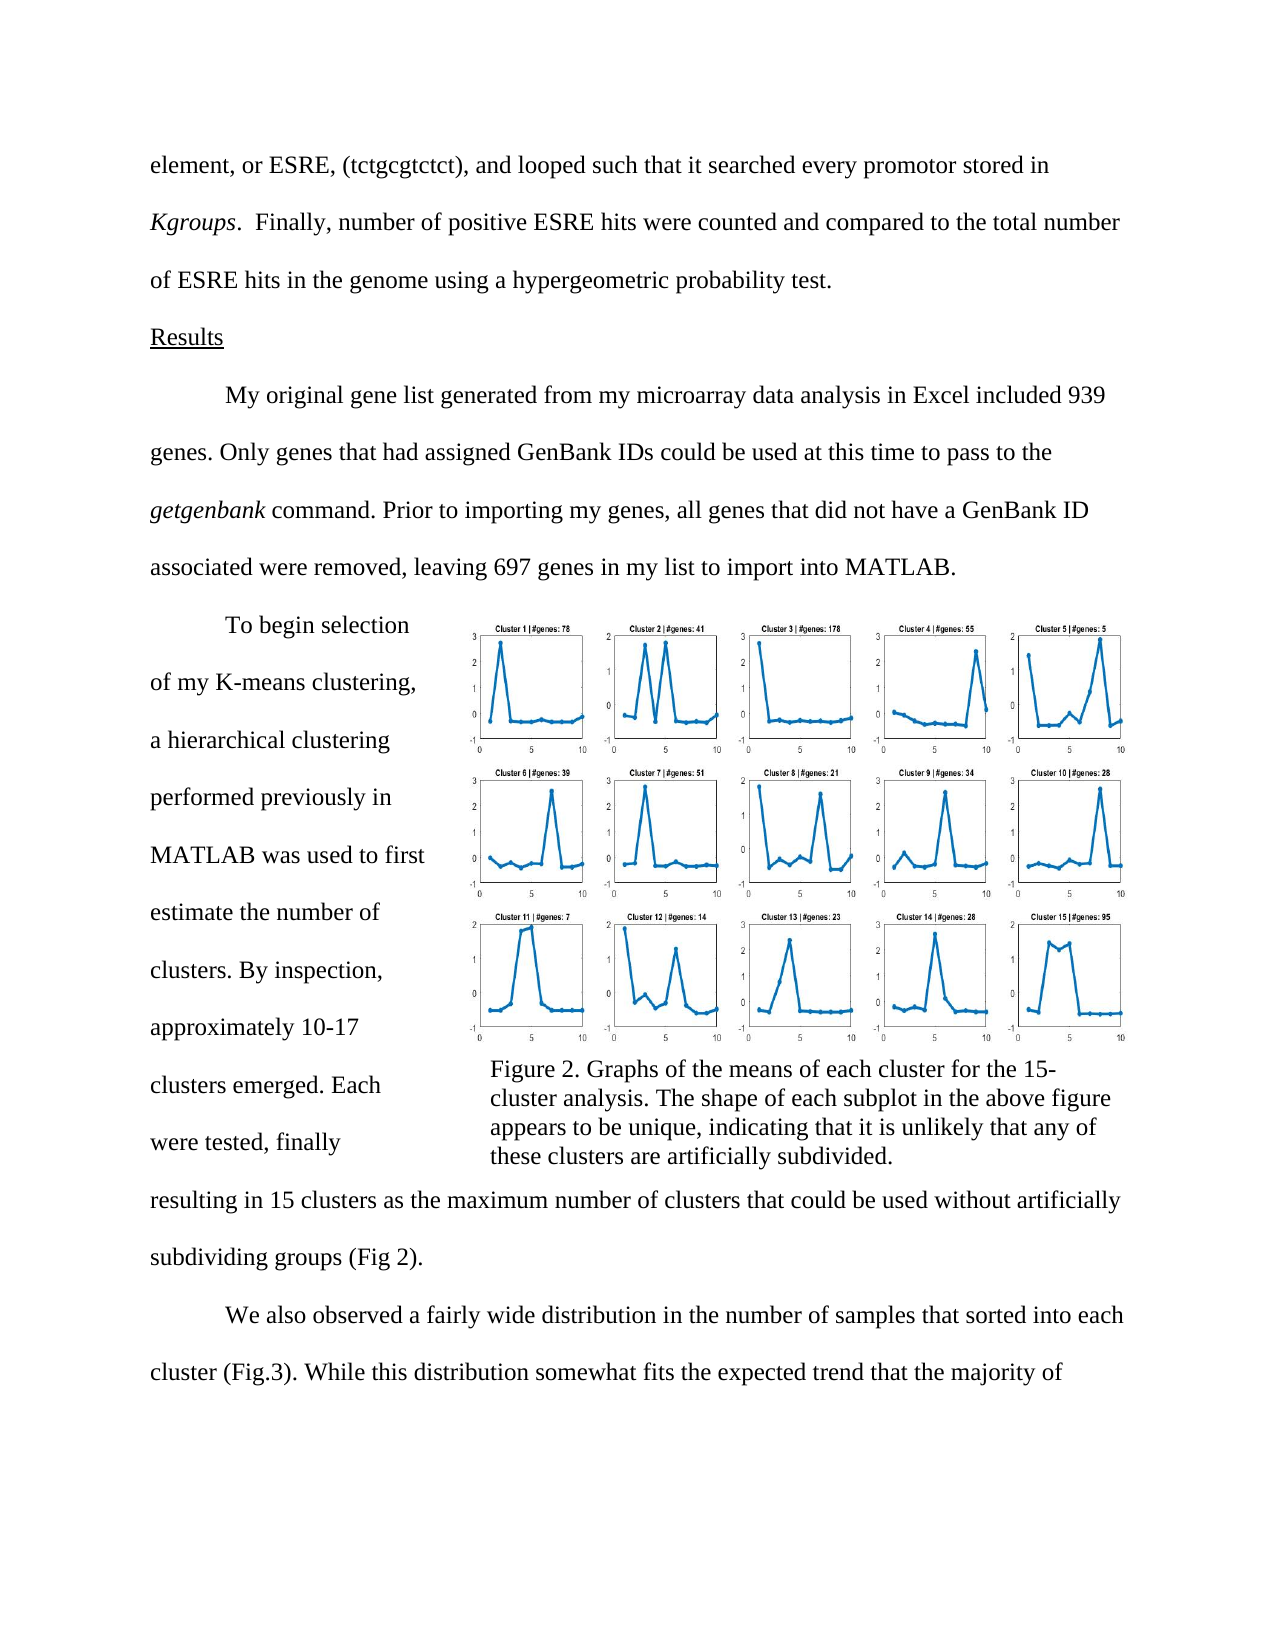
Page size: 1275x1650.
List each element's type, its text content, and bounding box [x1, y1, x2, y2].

text Results [150, 322, 1125, 351]
picture [450, 618, 1132, 1049]
text My original gene list generated from my microarray data analysis in Excel included 939 genes. Only genes that had assigned GenBank IDs could be used at this time to pass to the getgenbank command. Prior to importing my genes, all genes that did not have a GenBank ID associated were removed, leaving 697 genes in my list to import into MATLAB. [150, 380, 1125, 581]
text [150, 1300, 1125, 1386]
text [150, 150, 1125, 294]
